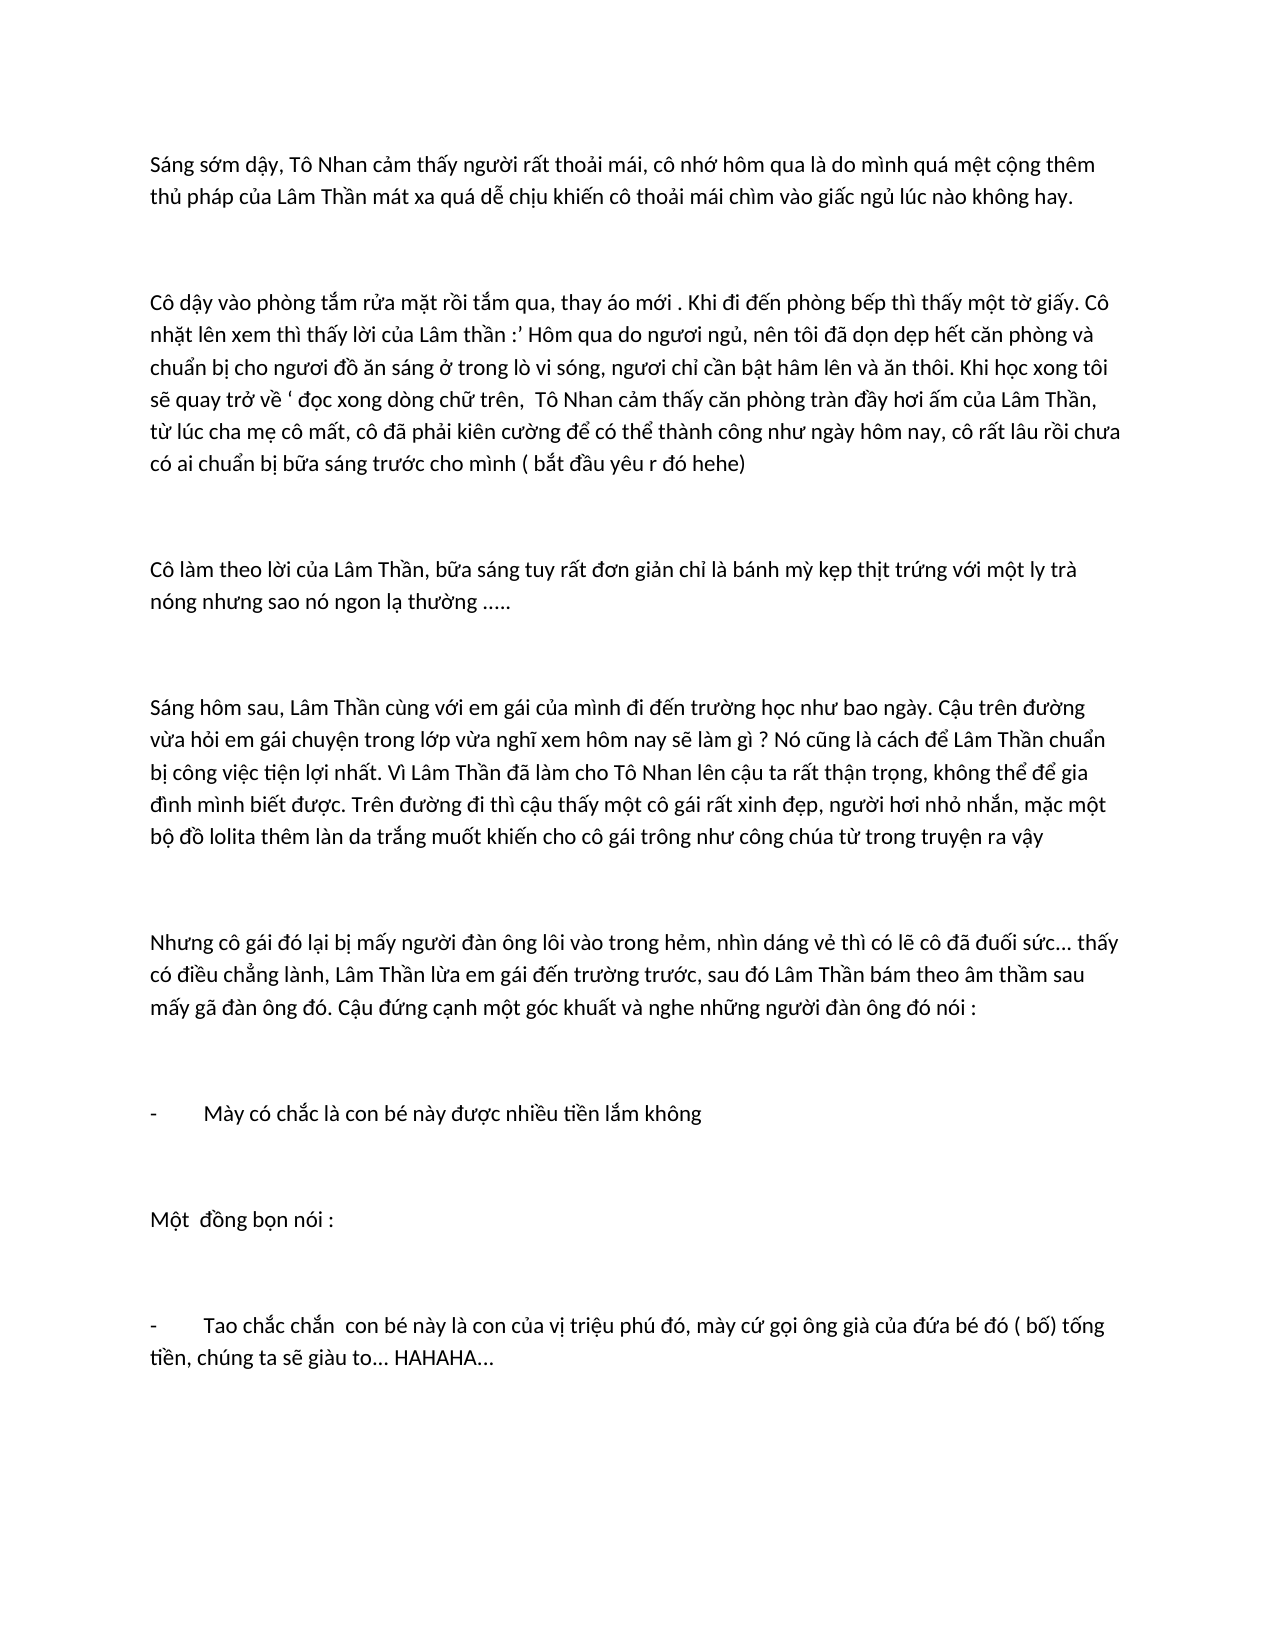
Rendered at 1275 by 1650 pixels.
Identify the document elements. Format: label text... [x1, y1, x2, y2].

text Một đồng bọn nói : [150, 1205, 1125, 1233]
text Nhưng cô gái đó lại bị mấy người đàn ông lôi vào trong hẻm, nhìn dáng vẻ thì có lẽ cô đã đuối sức... thấy có điều chẳng lành, Lâm Thần lừa em gái đến trường trước, sau đó Lâm Thần bám theo âm thầm sau mấy gã đàn ông đó. Cậu đứng cạnh một góc khuất và nghe những người đàn ông đó nói : [150, 928, 1125, 1021]
text Cô làm theo lời của Lâm Thần, bữa sáng tuy rất đơn giản chỉ là bánh mỳ kẹp thịt trứng với một ly trà nóng nhưng sao nó ngon lạ thường ..... [150, 555, 1125, 615]
text Sáng hôm sau, Lâm Thần cùng với em gái của mình đi đến trường học như bao ngày. Cậu trên đường vừa hỏi em gái chuyện trong lớp vừa nghĩ xem hôm nay sẽ làm gì ? Nó cũng là cách để Lâm Thần chuẩn bị công việc tiện lợi nhất. Vì Lâm Thần đã làm cho Tô Nhan lên cậu ta rất thận trọng, không thể để gia đình mình biết được. Trên đường đi thì cậu thấy một cô gái rất xinh đẹp, người hơi nhỏ nhắn, mặc một bộ đồ lolita thêm làn da trắng muốt khiến cho cô gái trông như công chúa từ trong truyện ra vậy [150, 693, 1125, 850]
text - Mày có chắc là con bé này được nhiều tiền lắm không [150, 1099, 1125, 1127]
text Sáng sớm dậy, Tô Nhan cảm thấy người rất thoải mái, cô nhớ hôm qua là do mình quá mệt cộng thêm thủ pháp của Lâm Thần mát xa quá dễ chịu khiến cô thoải mái chìm vào giấc ngủ lúc nào không hay. [150, 150, 1125, 210]
text Cô dậy vào phòng tắm rửa mặt rồi tắm qua, thay áo mới . Khi đi đến phòng bếp thì thấy một tờ giấy. Cô nhặt lên xem thì thấy lời của Lâm thần :’ Hôm qua do ngươi ngủ, nên tôi đã dọn dẹp hết căn phòng và chuẩn bị cho ngươi đồ ăn sáng ở trong lò vi sóng, ngươi chỉ cần bật hâm lên và ăn thôi. Khi học xong tôi sẽ quay trở về ‘ đọc xong dòng chữ trên, Tô Nhan cảm thấy căn phòng tràn đầy hơi ấm của Lâm Thần, từ lúc cha mẹ cô mất, cô đã phải kiên cường để có thể thành công như ngày hôm nay, cô rất lâu rồi chưa có ai chuẩn bị bữa sáng trước cho mình ( bắt đầu yêu r đó hehe) [150, 288, 1125, 477]
text - Tao chắc chắn con bé này là con của vị triệu phú đó, mày cứ gọi ông già của đứa bé đó ( bố) tống tiền, chúng ta sẽ giàu to... HAHAHA... [150, 1311, 1125, 1371]
